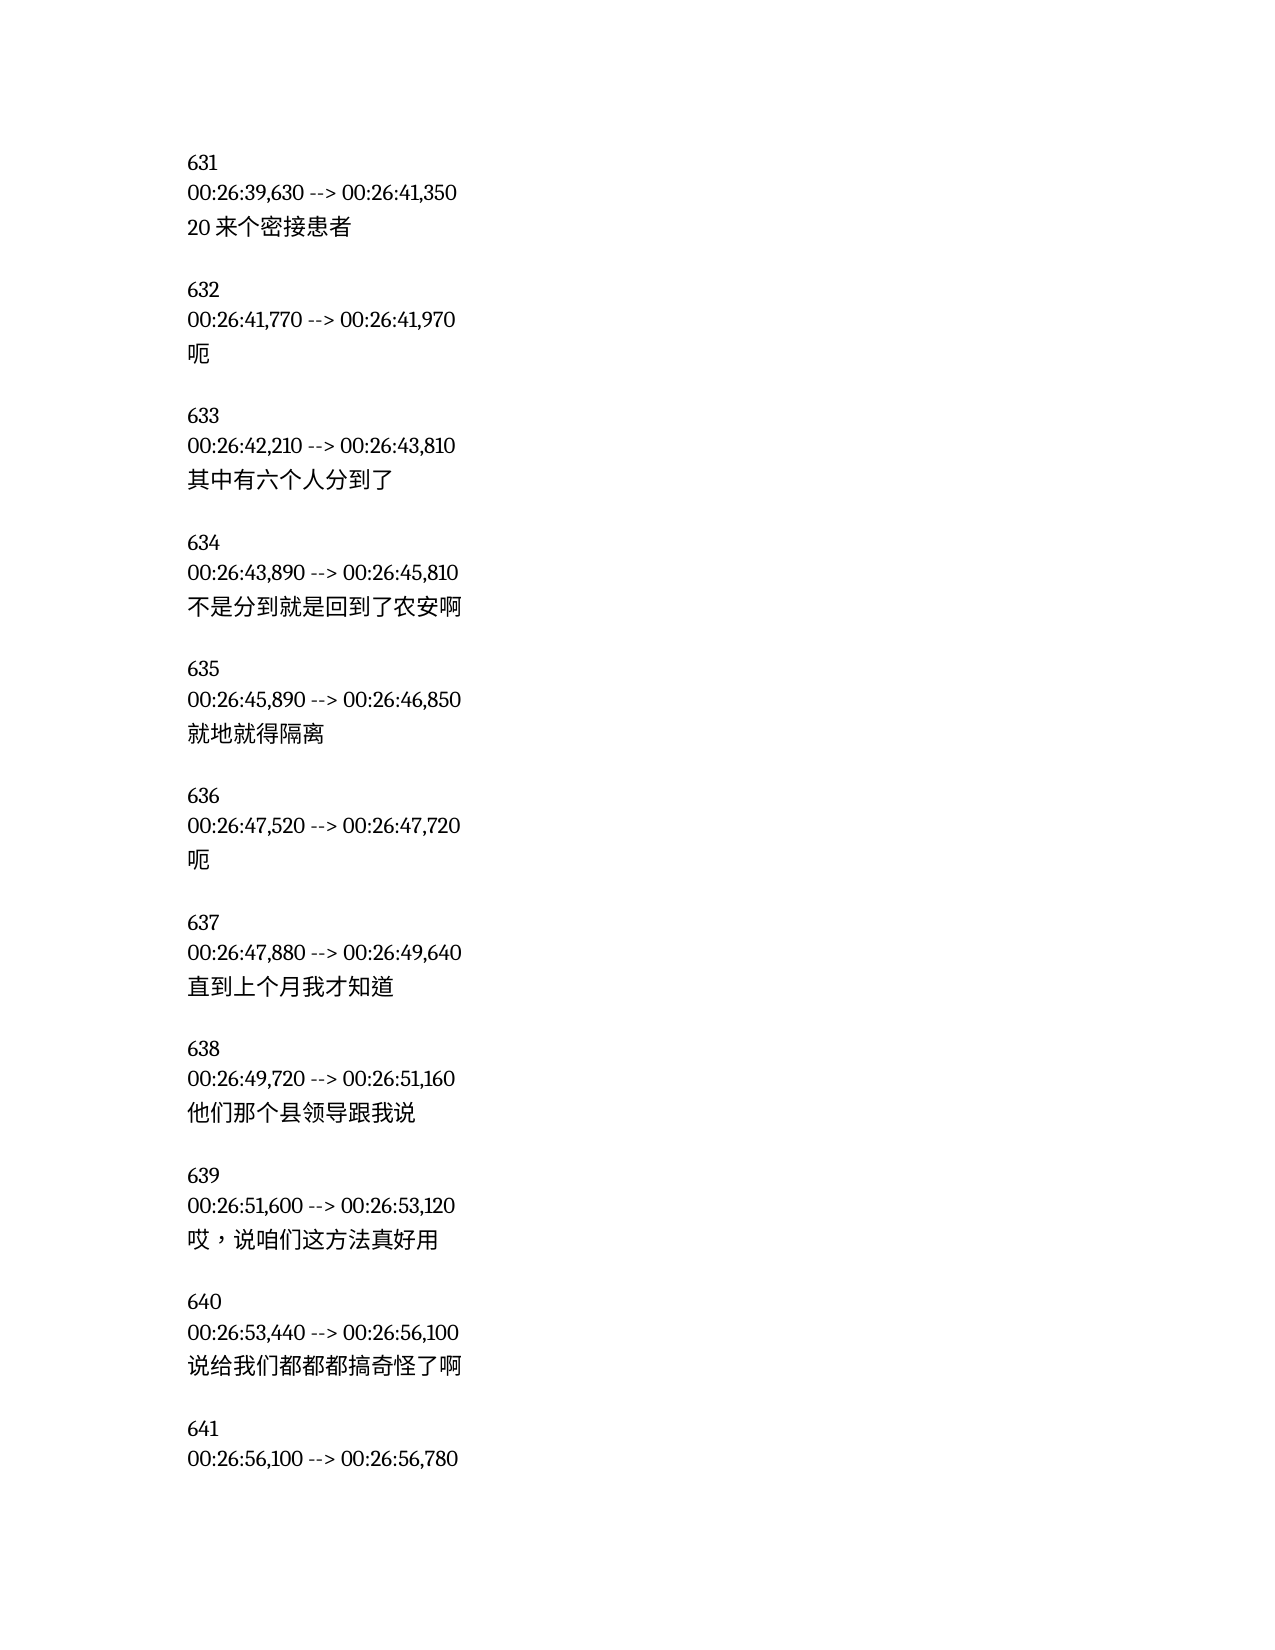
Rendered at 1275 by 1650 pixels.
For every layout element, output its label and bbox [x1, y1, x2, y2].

text [187, 150, 1087, 1472]
